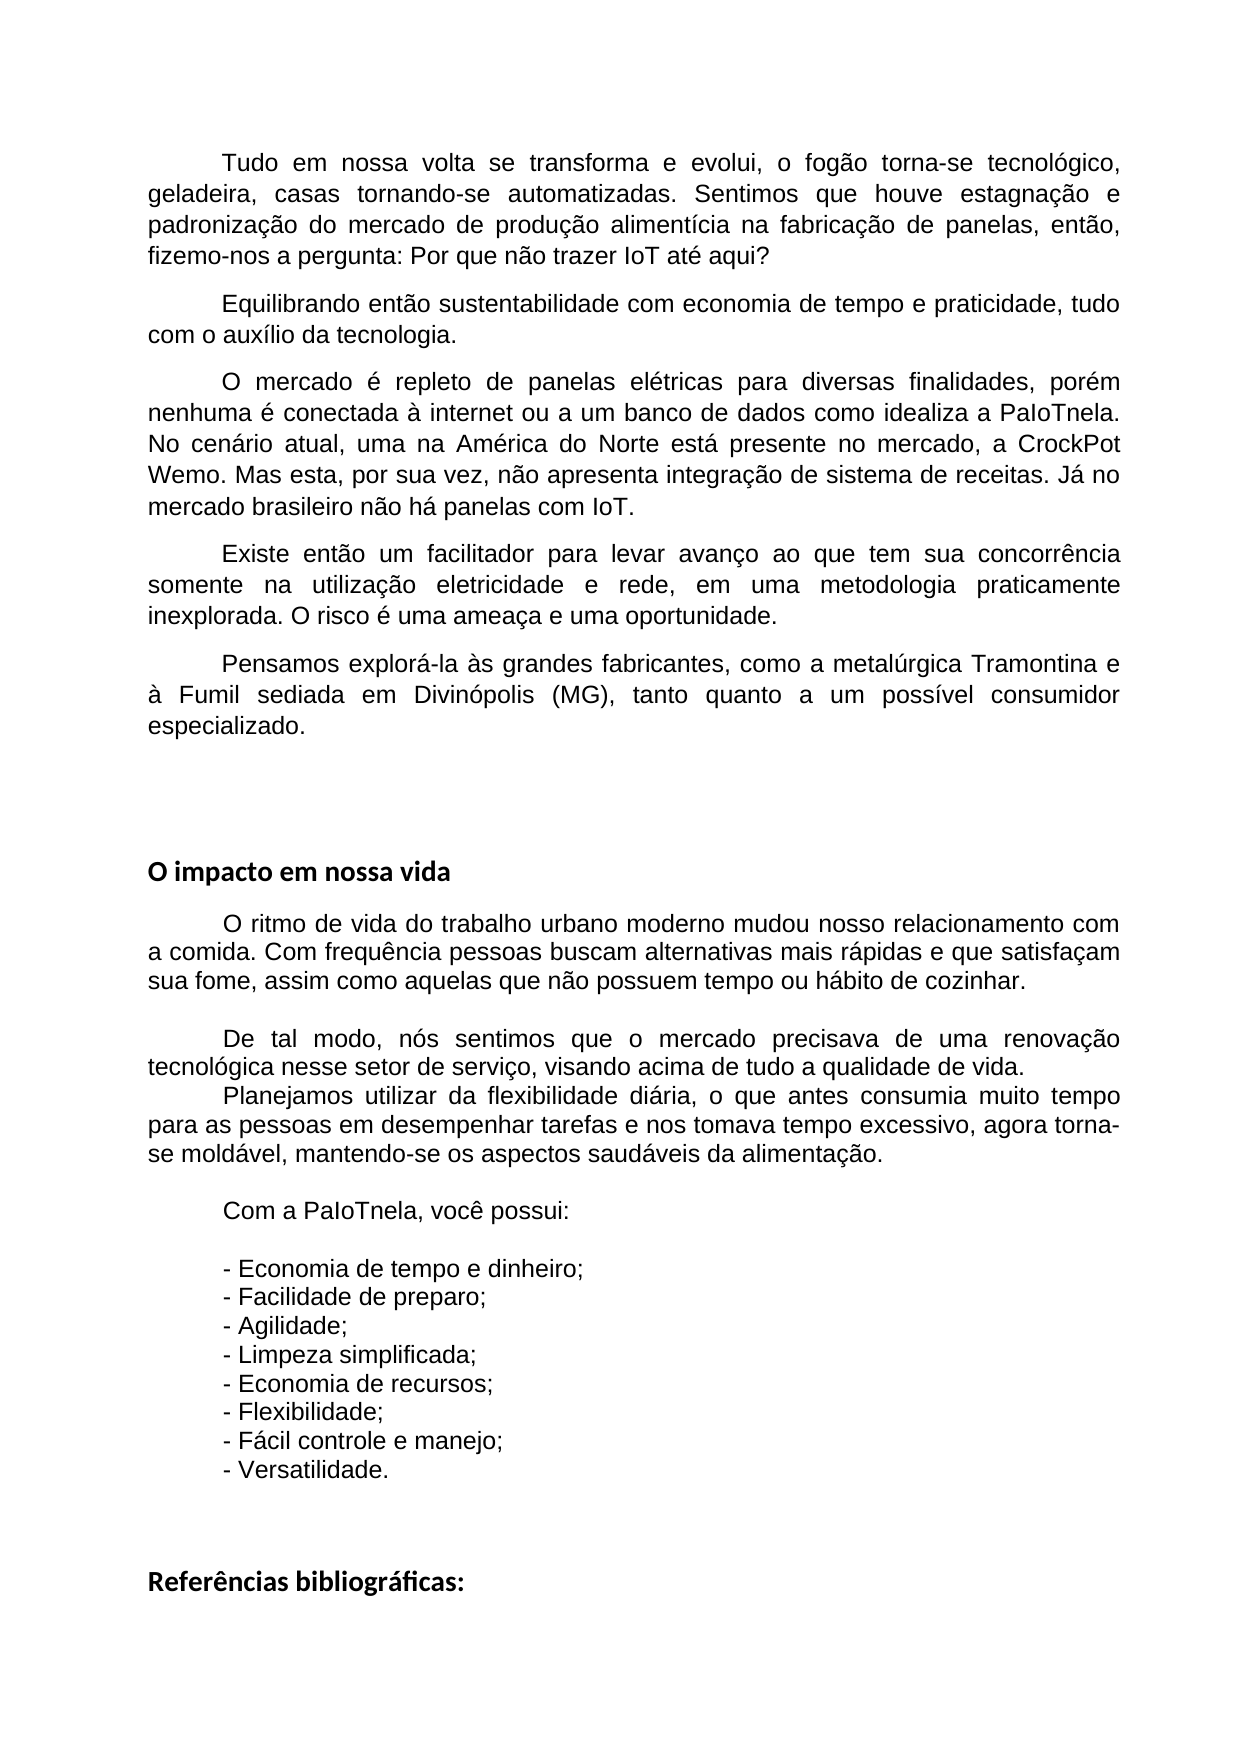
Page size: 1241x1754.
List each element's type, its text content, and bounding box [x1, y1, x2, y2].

text - Limpeza simplificada; [148, 1340, 1122, 1368]
text Tudo em nossa volta se transforma e evolui, o fogão torna-se tecnológico, geladeira, casas tornando-se automatizadas. Sentimos que houve estagnação e padronização do mercado de produção alimentícia na fabricação de panelas, então, fizemo-nos a pergunta: Por que não trazer IoT até aqui? [148, 148, 1122, 269]
text Existe então um facilitador para levar avanço ao que tem sua concorrência somente na utilização eletricidade e rede, em uma metodologia praticamente inexplorada. O risco é uma ameaça e uma oportunidade. [148, 539, 1122, 630]
text - Economia de recursos; [148, 1368, 1122, 1397]
text - Facilidade de preparo; [148, 1282, 1122, 1311]
text - Agilidade; [148, 1311, 1122, 1340]
text Pensamos explorá-la às grandes fabricantes, como a metalúrgica Tramontina e à Fumil sediada em Divinópolis (MG), tanto quanto a um possível consumidor especializado. [148, 649, 1122, 740]
text O ritmo de vida do trabalho urbano moderno mudou nosso relacionamento com a comida. Com frequência pessoas buscam alternativas mais rápidas e que satisfaçam sua fome, assim como aquelas que não possuem tempo ou hábito de cozinhar. [148, 908, 1122, 995]
text De tal modo, nós sentimos que o mercado precisava de uma renovação tecnológica nesse setor de serviço, visando acima de tudo a qualidade de vida. [148, 1023, 1122, 1081]
text Referências bibliográficas: [148, 1563, 1122, 1598]
text - Fácil controle e manejo; [148, 1426, 1122, 1455]
text Com a PaIoTnela, você possui: [148, 1196, 1122, 1225]
text Equilibrando então sustentabilidade com economia de tempo e praticidade, tudo com o auxílio da tecnologia. [148, 288, 1122, 348]
text O mercado é repleto de panelas elétricas para diversas finalidades, porém nenhuma é conectada à internet ou a um banco de dados como idealiza a PaIoTnela. No cenário atual, uma na América do Norte está presente no mercado, a CrockPot Wemo. Mas esta, por sua vez, não apresenta integração de sistema de receitas. Já no mercado brasileiro não há panelas com IoT. [148, 367, 1122, 520]
text Planejamos utilizar da flexibilidade diária, o que antes consumia muito tempo para as pessoas em desempenhar tarefas e nos tomava tempo excessivo, agora torna-se moldável, mantendo-se os aspectos saudáveis da alimentação. [148, 1081, 1122, 1167]
text - Economia de tempo e dinheiro; [148, 1253, 1122, 1282]
text - Flexibilidade; [148, 1397, 1122, 1426]
text O impacto em nossa vida [148, 853, 1122, 889]
text - Versatilidade. [148, 1455, 1122, 1483]
